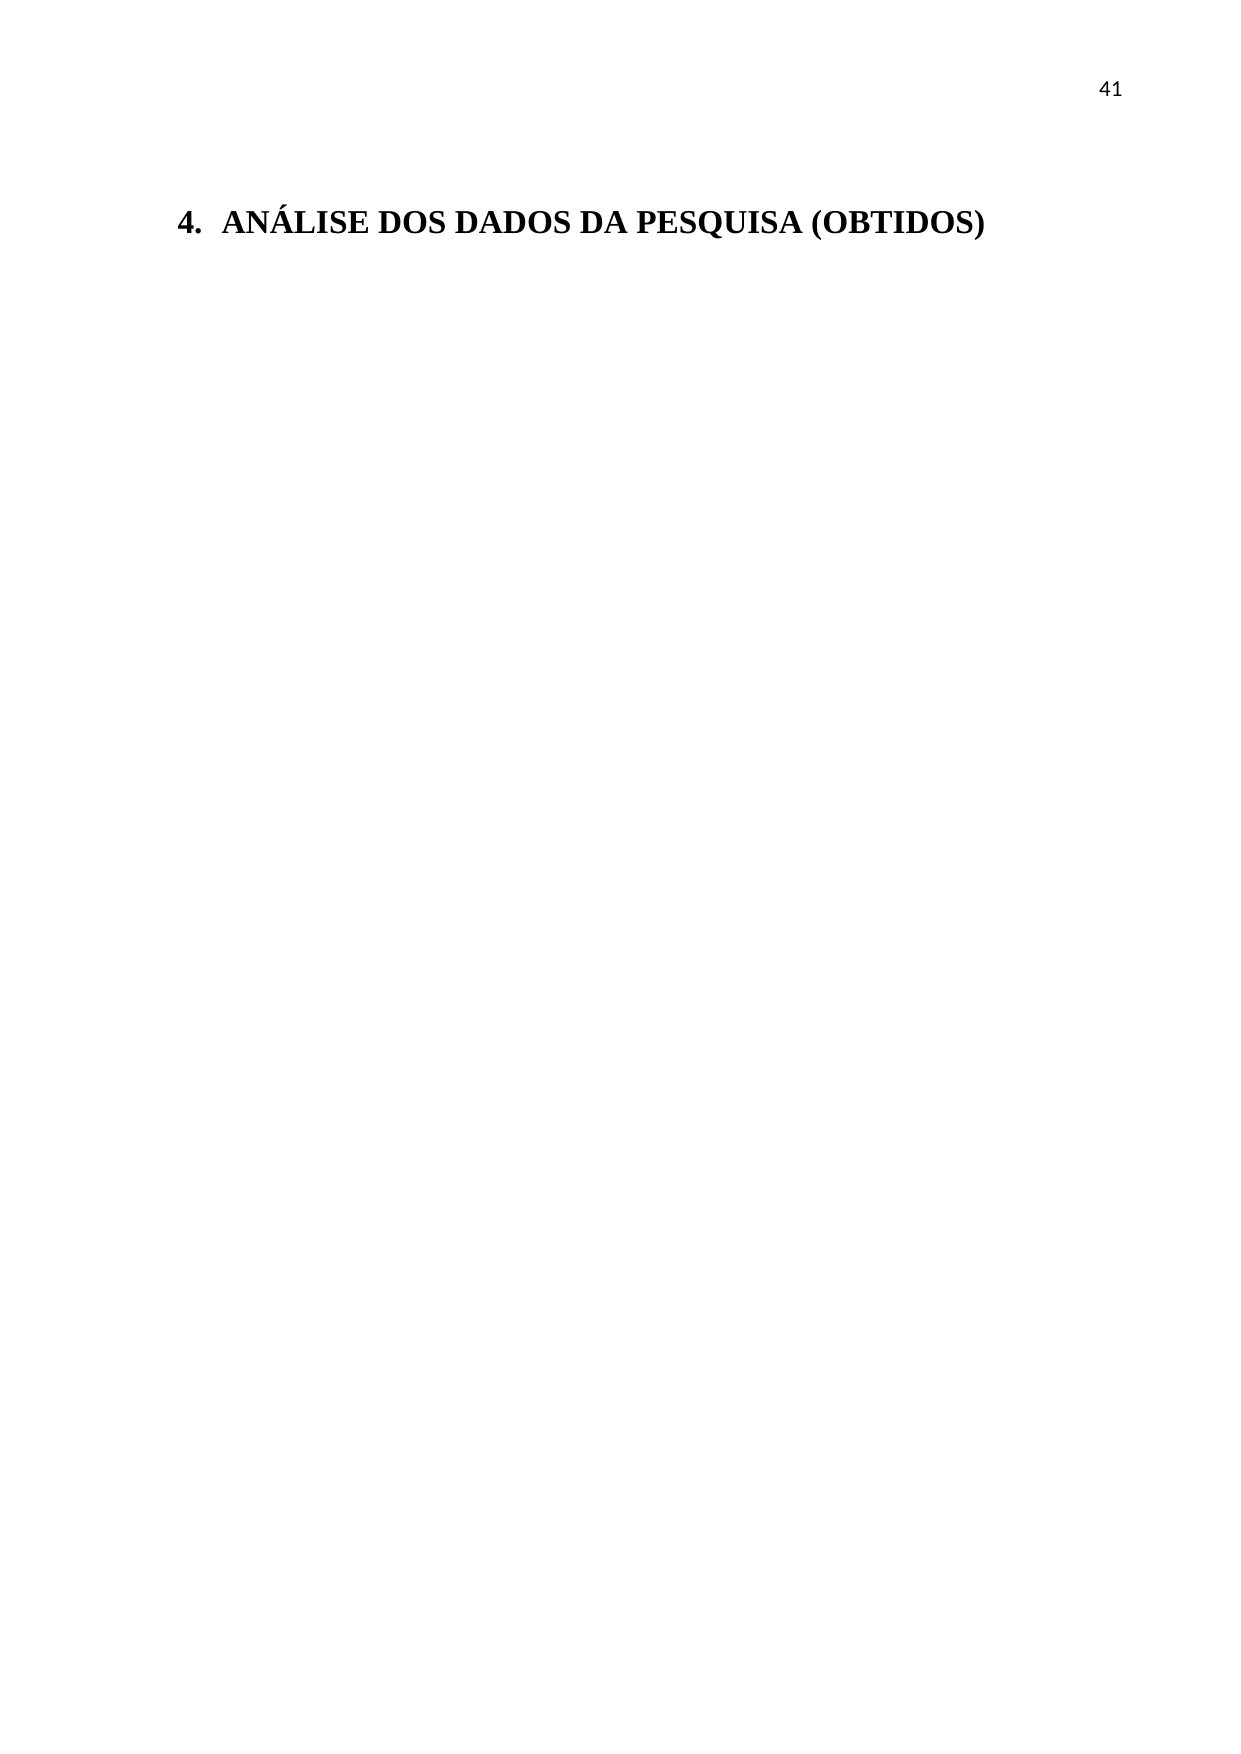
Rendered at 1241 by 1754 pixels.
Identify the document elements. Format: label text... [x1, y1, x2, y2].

text ANÁLISE DOS DADOS DA PESQUISA (OBTIDOS) [177, 202, 1122, 241]
